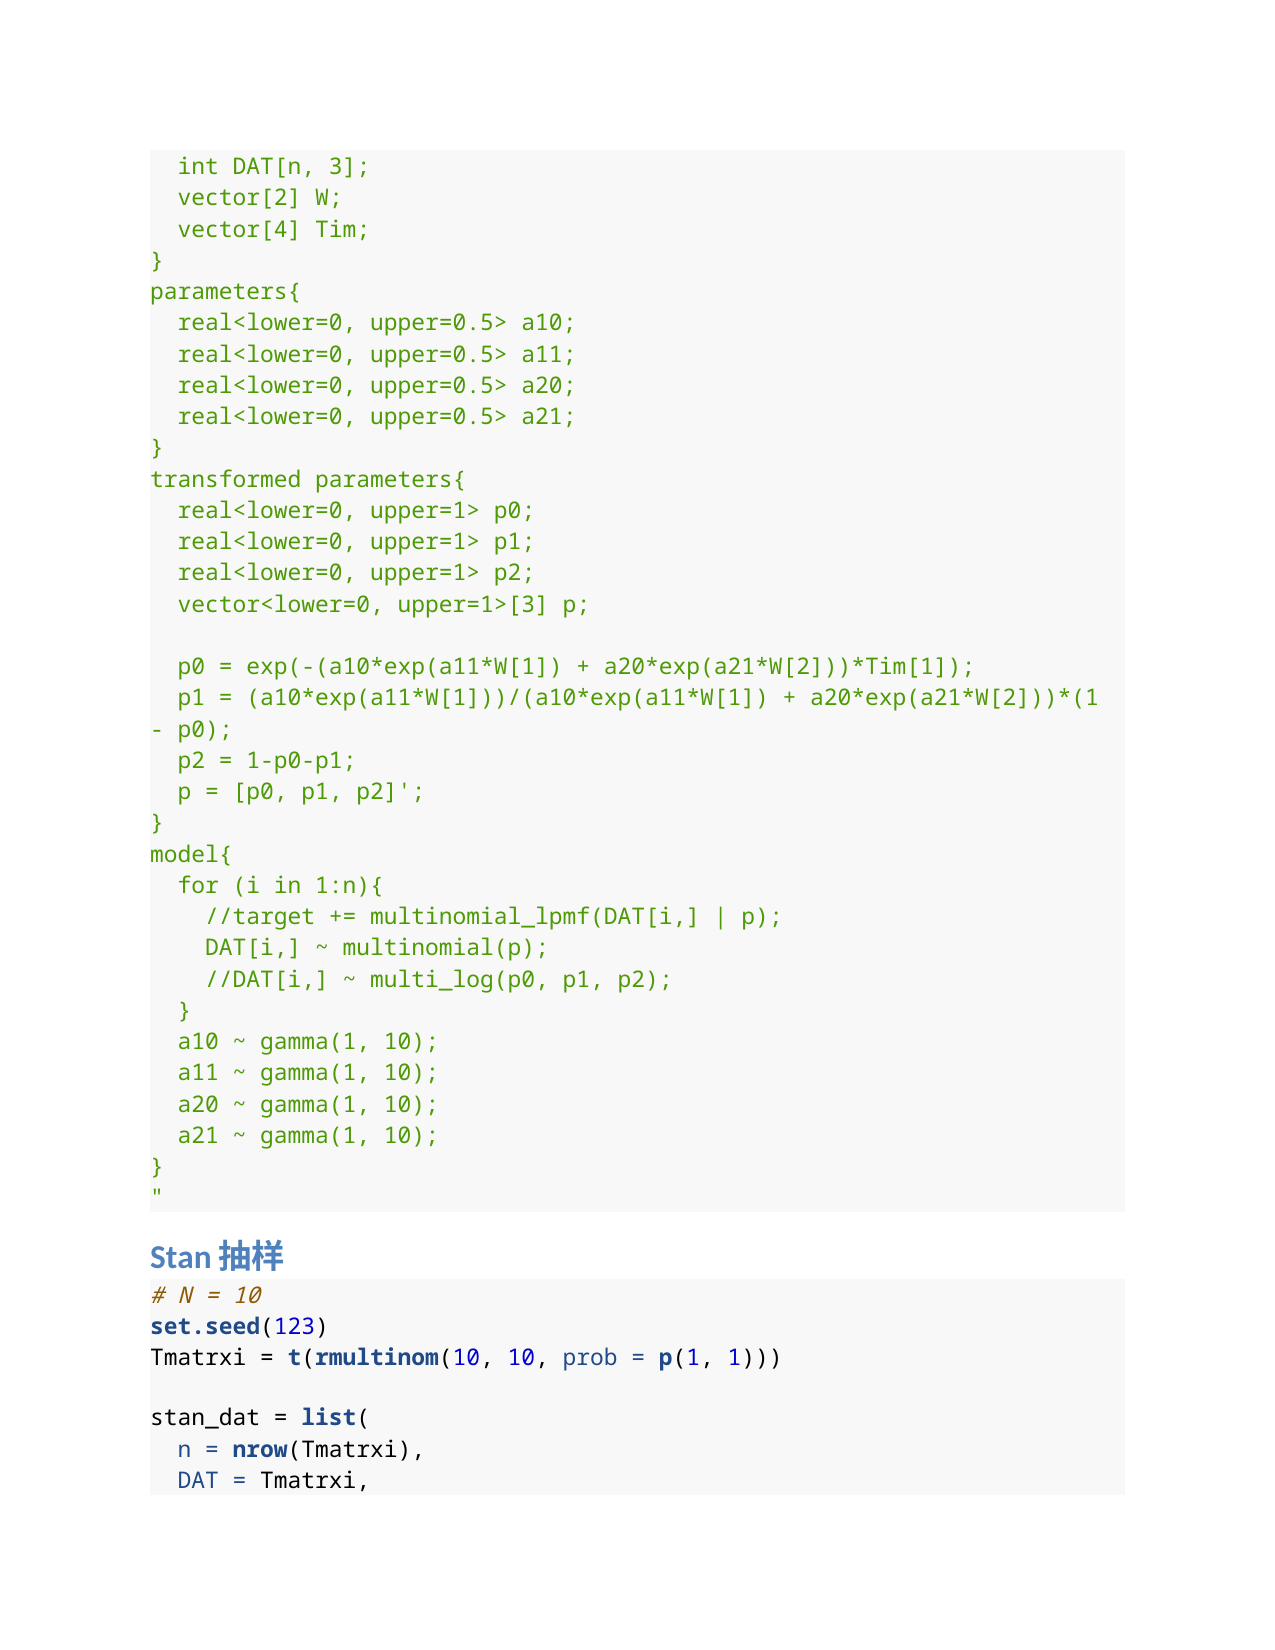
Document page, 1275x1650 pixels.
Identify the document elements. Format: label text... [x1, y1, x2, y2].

subtitle Stan抽样 [150, 1233, 1125, 1279]
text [150, 1279, 1125, 1495]
